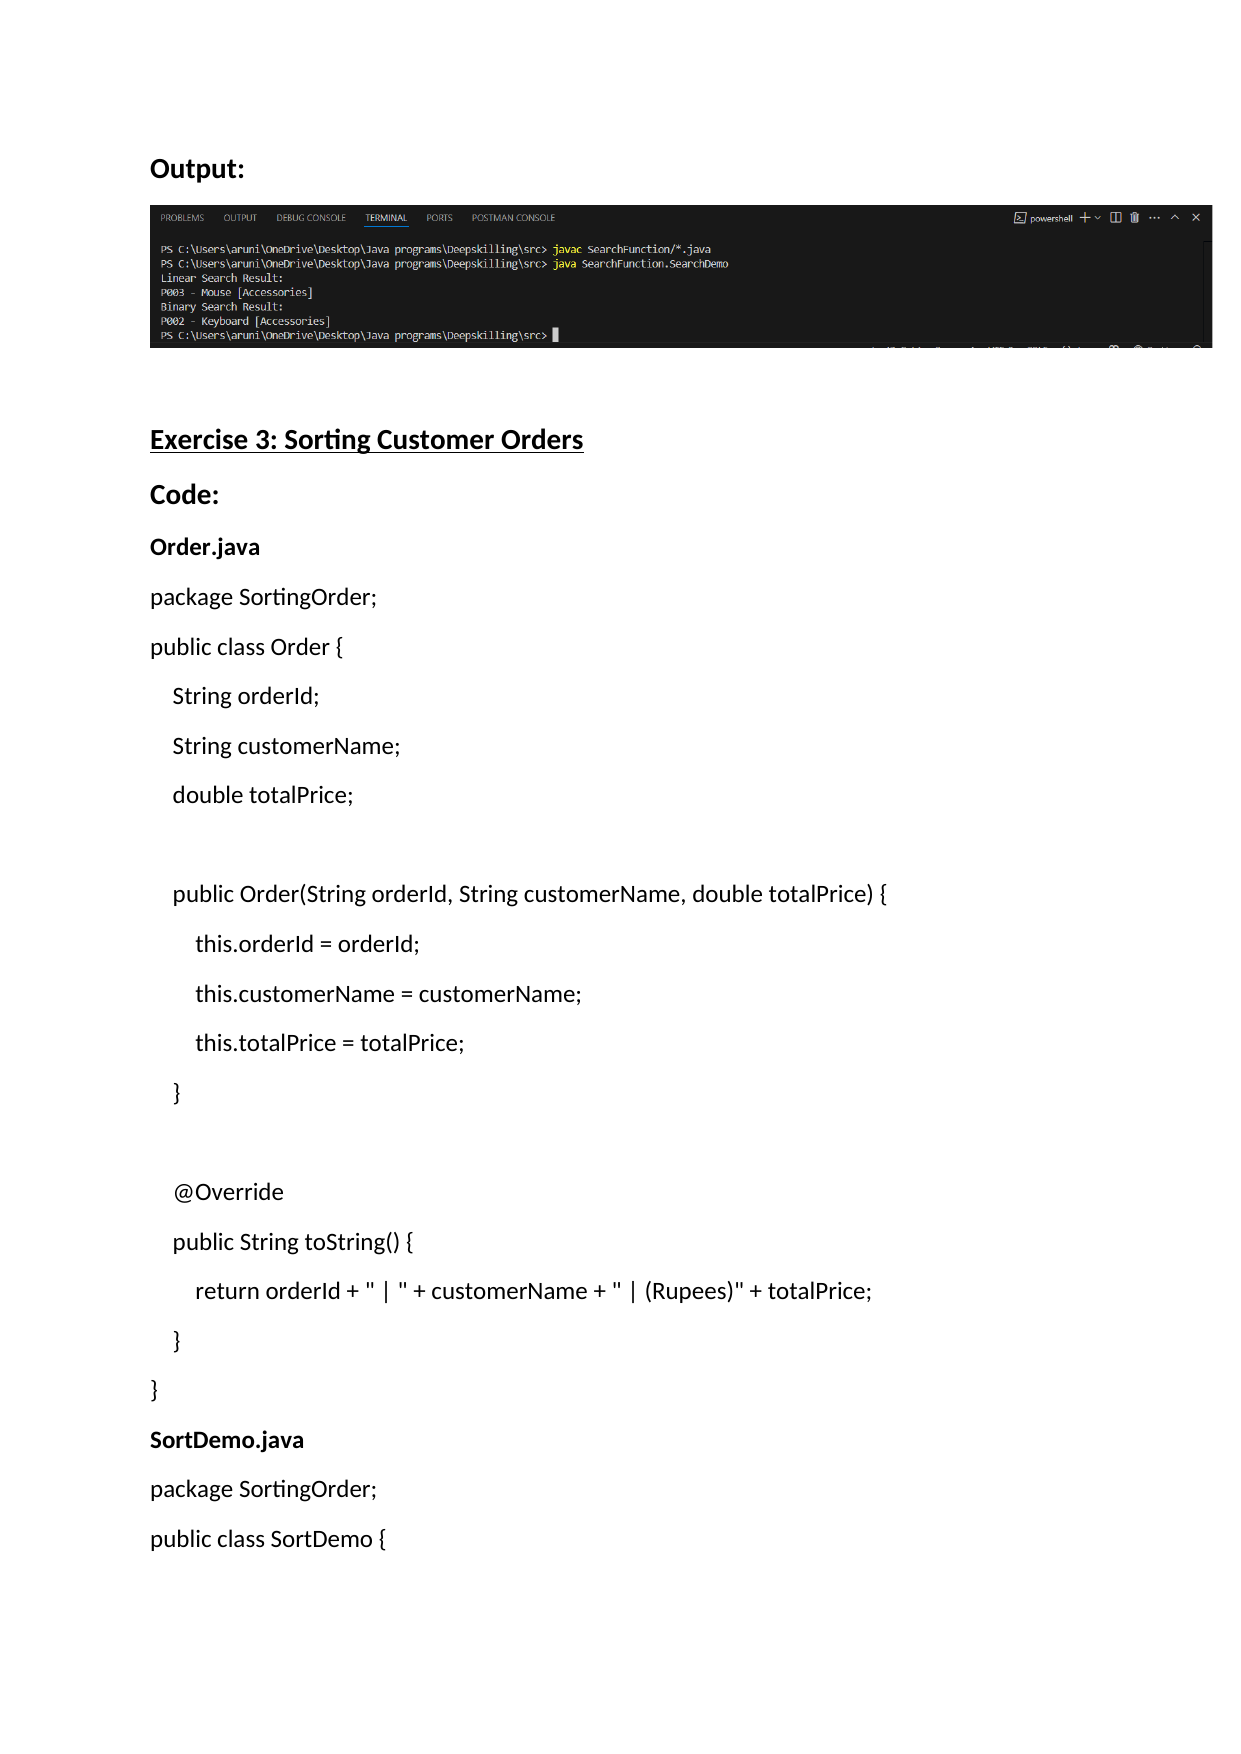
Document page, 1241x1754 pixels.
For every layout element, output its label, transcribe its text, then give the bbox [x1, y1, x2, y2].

text } [150, 1325, 1090, 1355]
text } [150, 1374, 1090, 1405]
text SortDemo.java [150, 1424, 1090, 1454]
text public String toString() { [150, 1226, 1090, 1256]
text Exercise 3: Sorting Customer Orders [150, 421, 1090, 457]
text return orderId + " | " + customerName + " | (Rupees)" + totalPrice; [150, 1275, 1090, 1306]
text this.customerName = customerName; [150, 978, 1090, 1008]
text double totalPrice; [150, 779, 1090, 810]
text String customerName; [150, 730, 1090, 760]
text public class Order { [150, 631, 1090, 661]
picture [150, 205, 1213, 348]
text Output: [150, 150, 1090, 186]
text this.orderId = orderId; [150, 928, 1090, 959]
text package SortingOrder; [150, 1473, 1090, 1504]
text String orderId; [150, 680, 1090, 711]
text Order.java [150, 531, 1090, 562]
text public class SortDemo { [150, 1523, 1090, 1554]
text @Override [150, 1176, 1090, 1207]
text package SortingOrder; [150, 581, 1090, 612]
text this.totalPrice = totalPrice; [150, 1027, 1090, 1058]
text public Order(String orderId, String customerName, double totalPrice) { [150, 878, 1090, 909]
text } [150, 1077, 1090, 1107]
text Code: [150, 476, 1090, 512]
